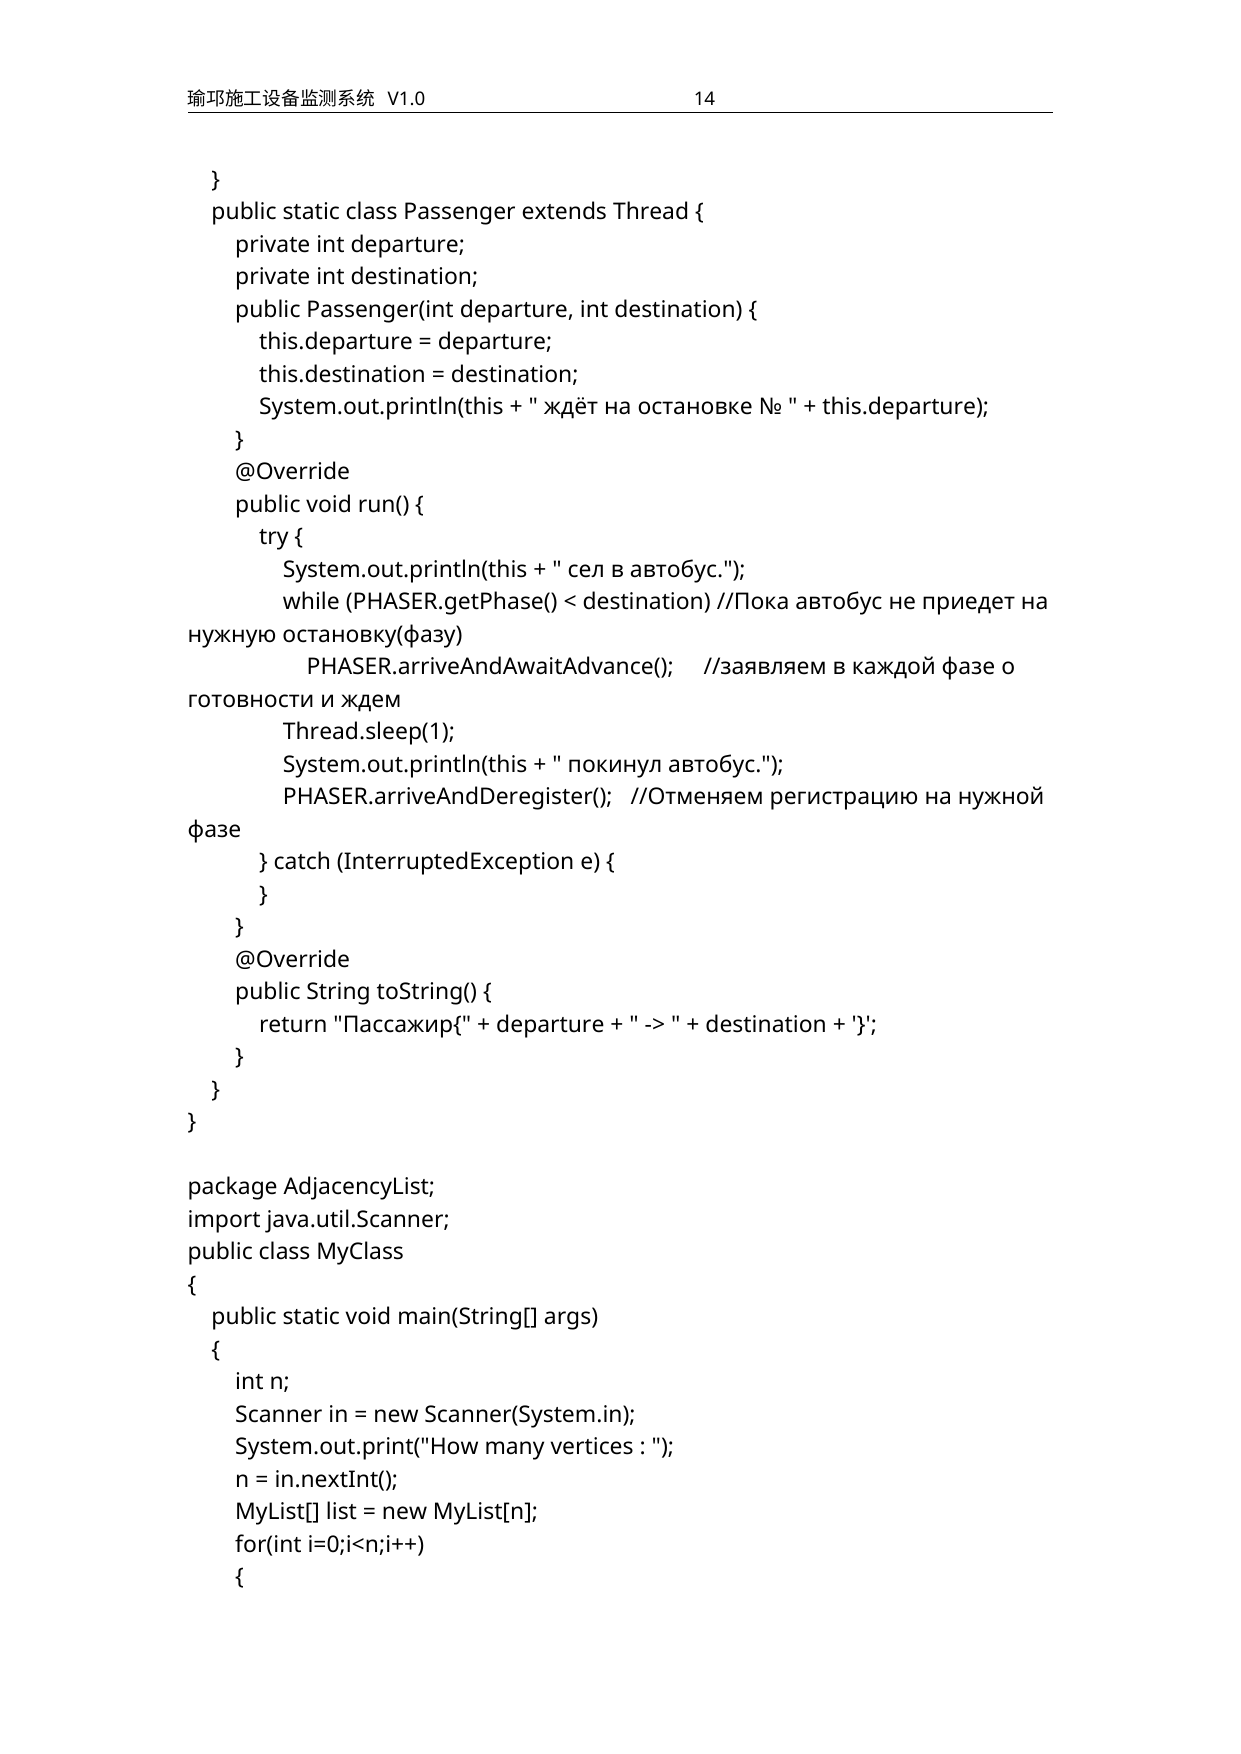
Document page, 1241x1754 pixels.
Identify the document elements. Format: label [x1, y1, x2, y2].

text [187, 1169, 1053, 1592]
text [187, 162, 1053, 1169]
